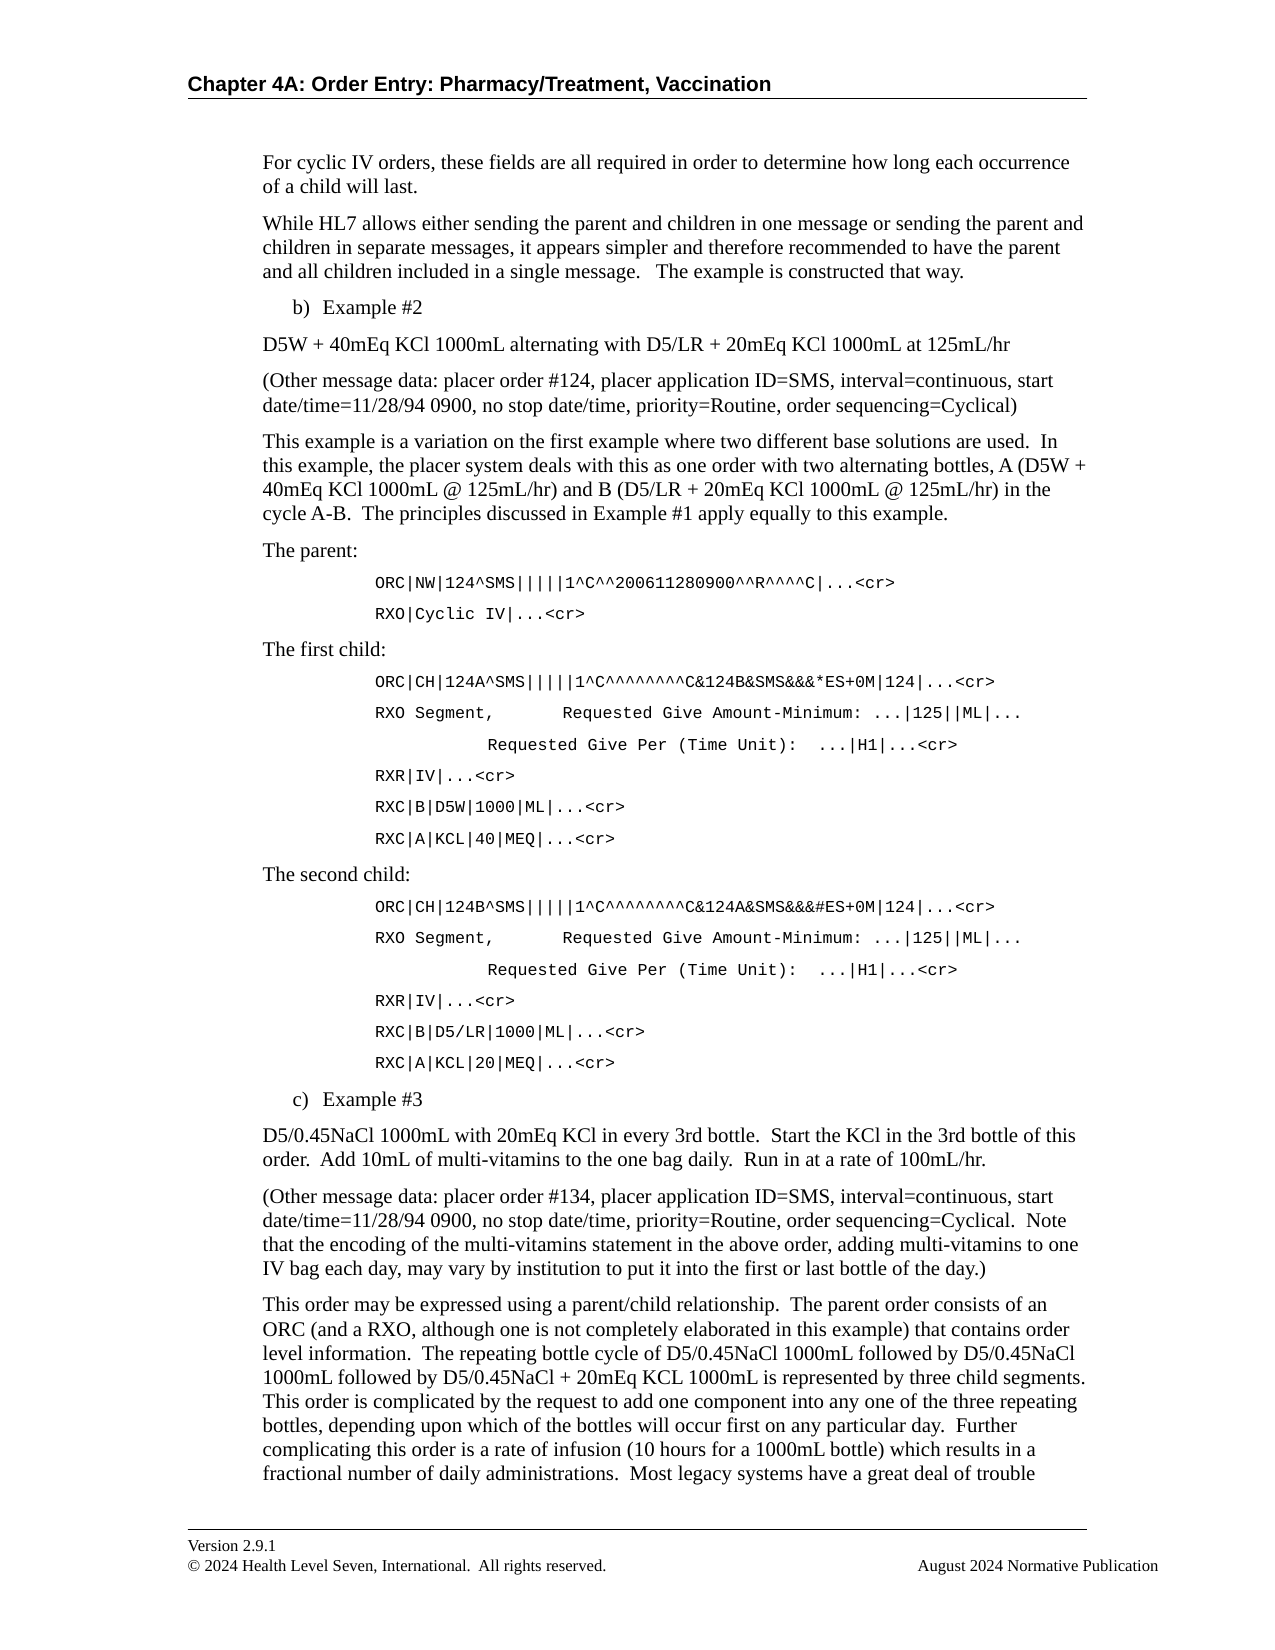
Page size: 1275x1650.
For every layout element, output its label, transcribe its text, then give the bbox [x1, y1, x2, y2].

text RXC|A|KCL|20|MEQ|...<cr> [375, 1055, 1087, 1074]
text RXC|B|D5W|1000|ML|...<cr> [375, 799, 1087, 818]
text This example is a variation on the first example where two different base solutions are used. In this example, the placer system deals with this as one order with two alternating bottles, A (D5W + 40mEq KCl 1000mL @ 125mL/hr) and B (D5/LR + 20mEq KCl 1000mL @ 125mL/hr) in the cycle A-B. The principles discussed in Example #1 apply equally to this example. [262, 429, 1087, 525]
text RXO|Cyclic IV|...<cr> [375, 606, 1087, 624]
text RXO Segment, Requested Give Amount-Minimum: ...|125||ML|... [375, 930, 1087, 948]
text The parent: [262, 538, 1087, 562]
list Example #2 [292, 295, 1087, 319]
text RXC|A|KCL|40|MEQ|...<cr> [375, 830, 1087, 849]
text Requested Give Per (Time Unit): ...|H1|...<cr> [375, 736, 1087, 755]
text D5/0.45NaCl 1000mL with 20mEq KCl in every 3rd bottle. Start the KCl in the 3rd bottle of this order. Add 10mL of multi-vitamins to the one bag daily. Run in at a rate of 100mL/hr. [262, 1123, 1087, 1171]
text ORC|CH|124B^SMS|||||1^C^^^^^^^^C&124A&SMS&&&#ES+0M|124|...<cr> [375, 898, 1087, 917]
text RXR|IV|...<cr> [375, 992, 1087, 1011]
text ORC|CH|124A^SMS|||||1^C^^^^^^^^C&124B&SMS&&&*ES+0M|124|...<cr> [375, 674, 1087, 692]
text ORC|NW|124^SMS|||||1^C^^200611280900^^R^^^^C|...<cr> [375, 574, 1087, 593]
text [262, 1292, 1087, 1485]
list Example #3 [292, 1086, 1087, 1111]
text D5W + 40mEq KCl 1000mL alternating with D5/LR + 20mEq KCl 1000mL at 125mL/hr [262, 332, 1087, 356]
text RXR|IV|...<cr> [375, 768, 1087, 787]
text While HL7 allows either sending the parent and children in one message or sending the parent and children in separate messages, it appears simpler and therefore recommended to have the parent and all children included in a single message. The example is constructed that way. [262, 211, 1087, 283]
text RXC|B|D5/LR|1000|ML|...<cr> [375, 1024, 1087, 1043]
text The first child: [262, 637, 1087, 661]
text RXO Segment, Requested Give Amount-Minimum: ...|125||ML|... [375, 705, 1087, 724]
text (Other message data: placer order #124, placer application ID=SMS, interval=continuous, start date/time=11/28/94 0900, no stop date/time, priority=Routine, order sequencing=Cyclical) [262, 368, 1087, 417]
text The second child: [262, 862, 1087, 886]
text (Other message data: placer order #134, placer application ID=SMS, interval=continuous, start date/time=11/28/94 0900, no stop date/time, priority=Routine, order sequencing=Cyclical. Note that the encoding of the multi-vitamins statement in the above order, adding multi-vitamins to one IV bag each day, may vary by institution to put it into the first or last bottle of the day.) [262, 1184, 1087, 1280]
text Requested Give Per (Time Unit): ...|H1|...<cr> [375, 961, 1087, 980]
text For cyclic IV orders, these fields are all required in order to determine how long each occurrence of a child will last. [262, 150, 1087, 198]
